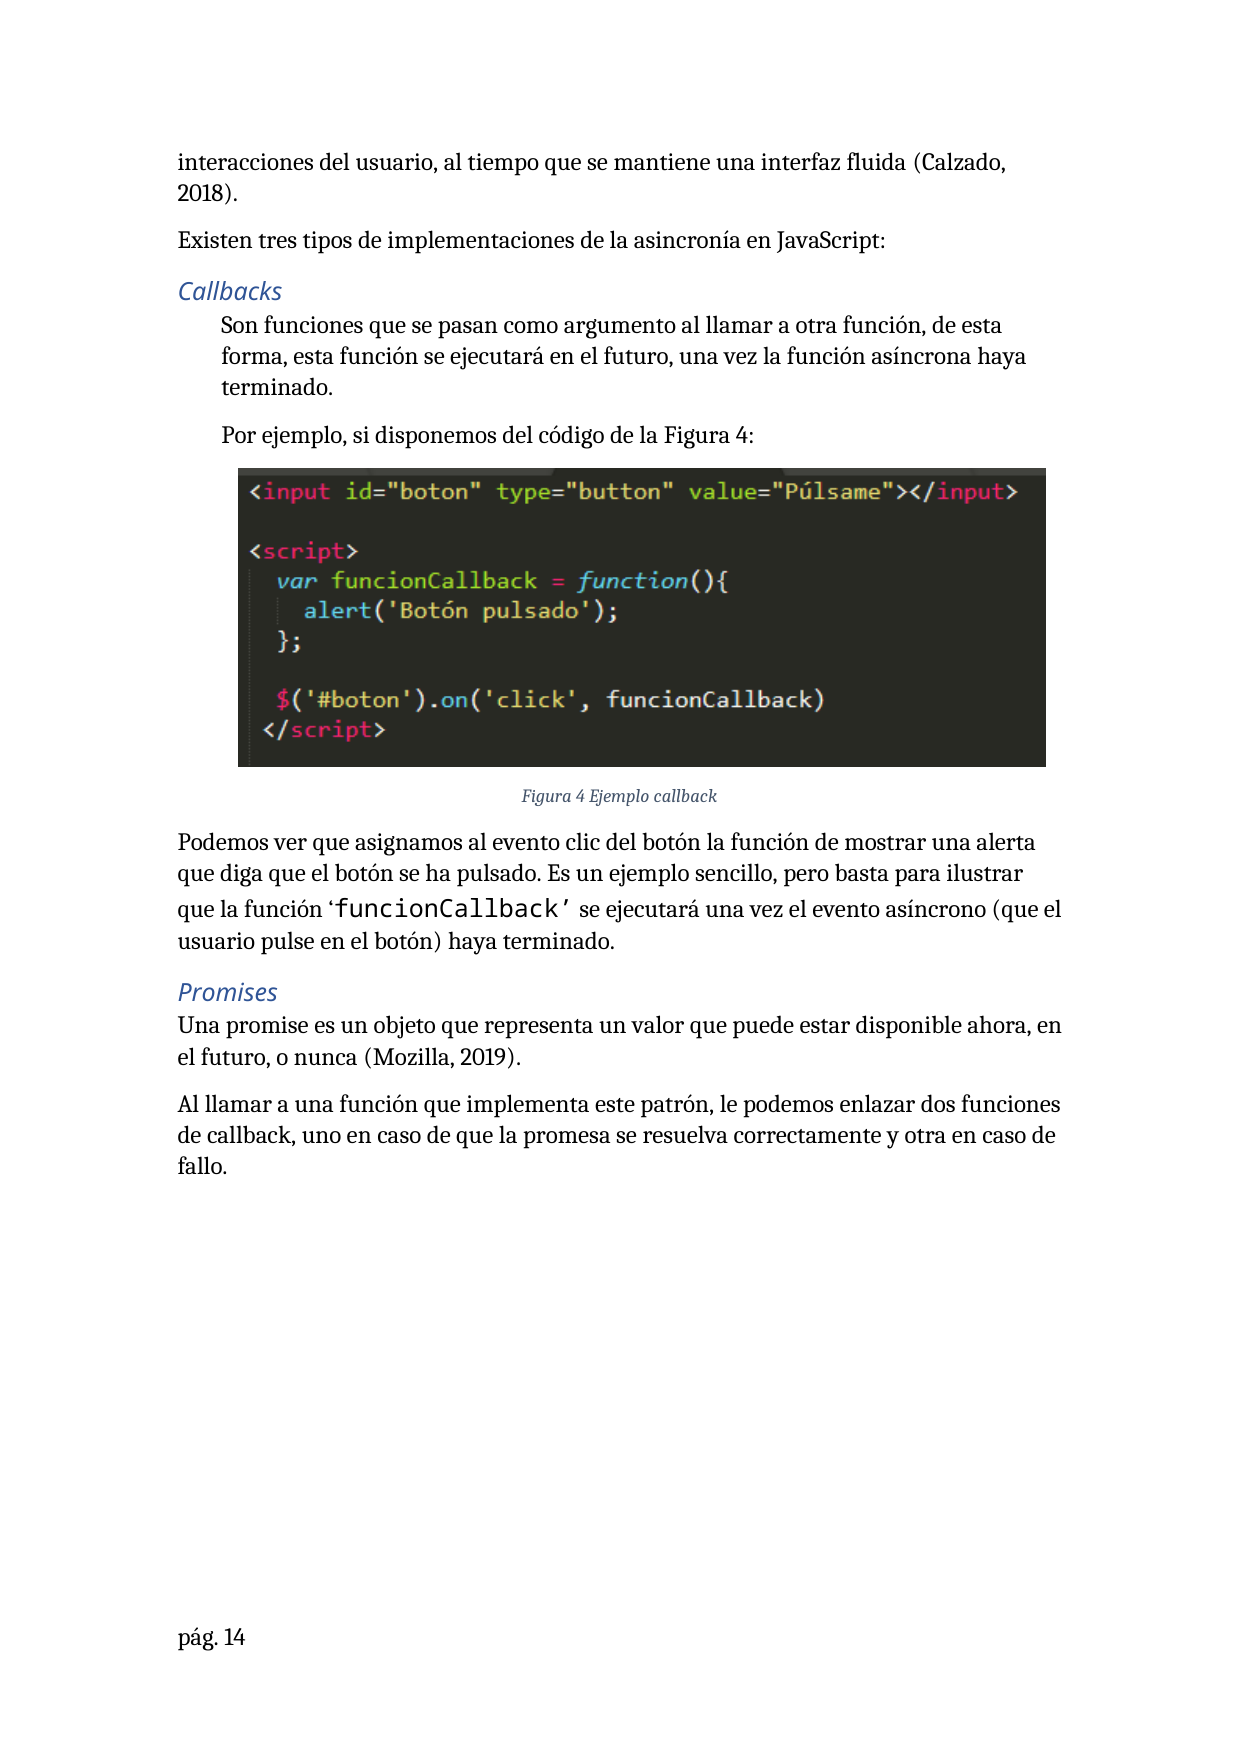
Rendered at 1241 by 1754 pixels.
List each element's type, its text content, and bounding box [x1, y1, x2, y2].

text Al llamar a una función que implementa este patrón, le podemos enlazar dos funciones de callback, uno en caso de que la promesa se resuelva correctamente y otra en caso de fallo. [177, 1090, 1063, 1181]
subtitle Promises [177, 975, 1063, 1009]
text Existen tres tipos de implementaciones de la asincronía en JavaScript: [177, 226, 1063, 255]
text Podemos ver que asignamos al evento clic del botón la función de mostrar una alerta que diga que el botón se ha pulsado. Es un ejemplo sencillo, pero basta para ilustrar que la función ‘funcionCallback’ se ejecutará una vez el evento asíncrono (que el usuario pulse en el botón) haya terminado. [177, 828, 1063, 956]
picture [238, 468, 1046, 767]
text Por ejemplo, si disponemos del código de la Figura 4: [221, 421, 1063, 449]
text Son funciones que se pasan como argumento al llamar a otra función, de esta forma, esta función se ejecutará en el futuro, una vez la función asíncrona haya terminado. [221, 311, 1063, 402]
text Una promise es un objeto que representa un valor que puede estar disponible ahora, en el futuro, o nunca . [177, 1011, 1063, 1071]
subtitle Callbacks [177, 274, 1063, 308]
